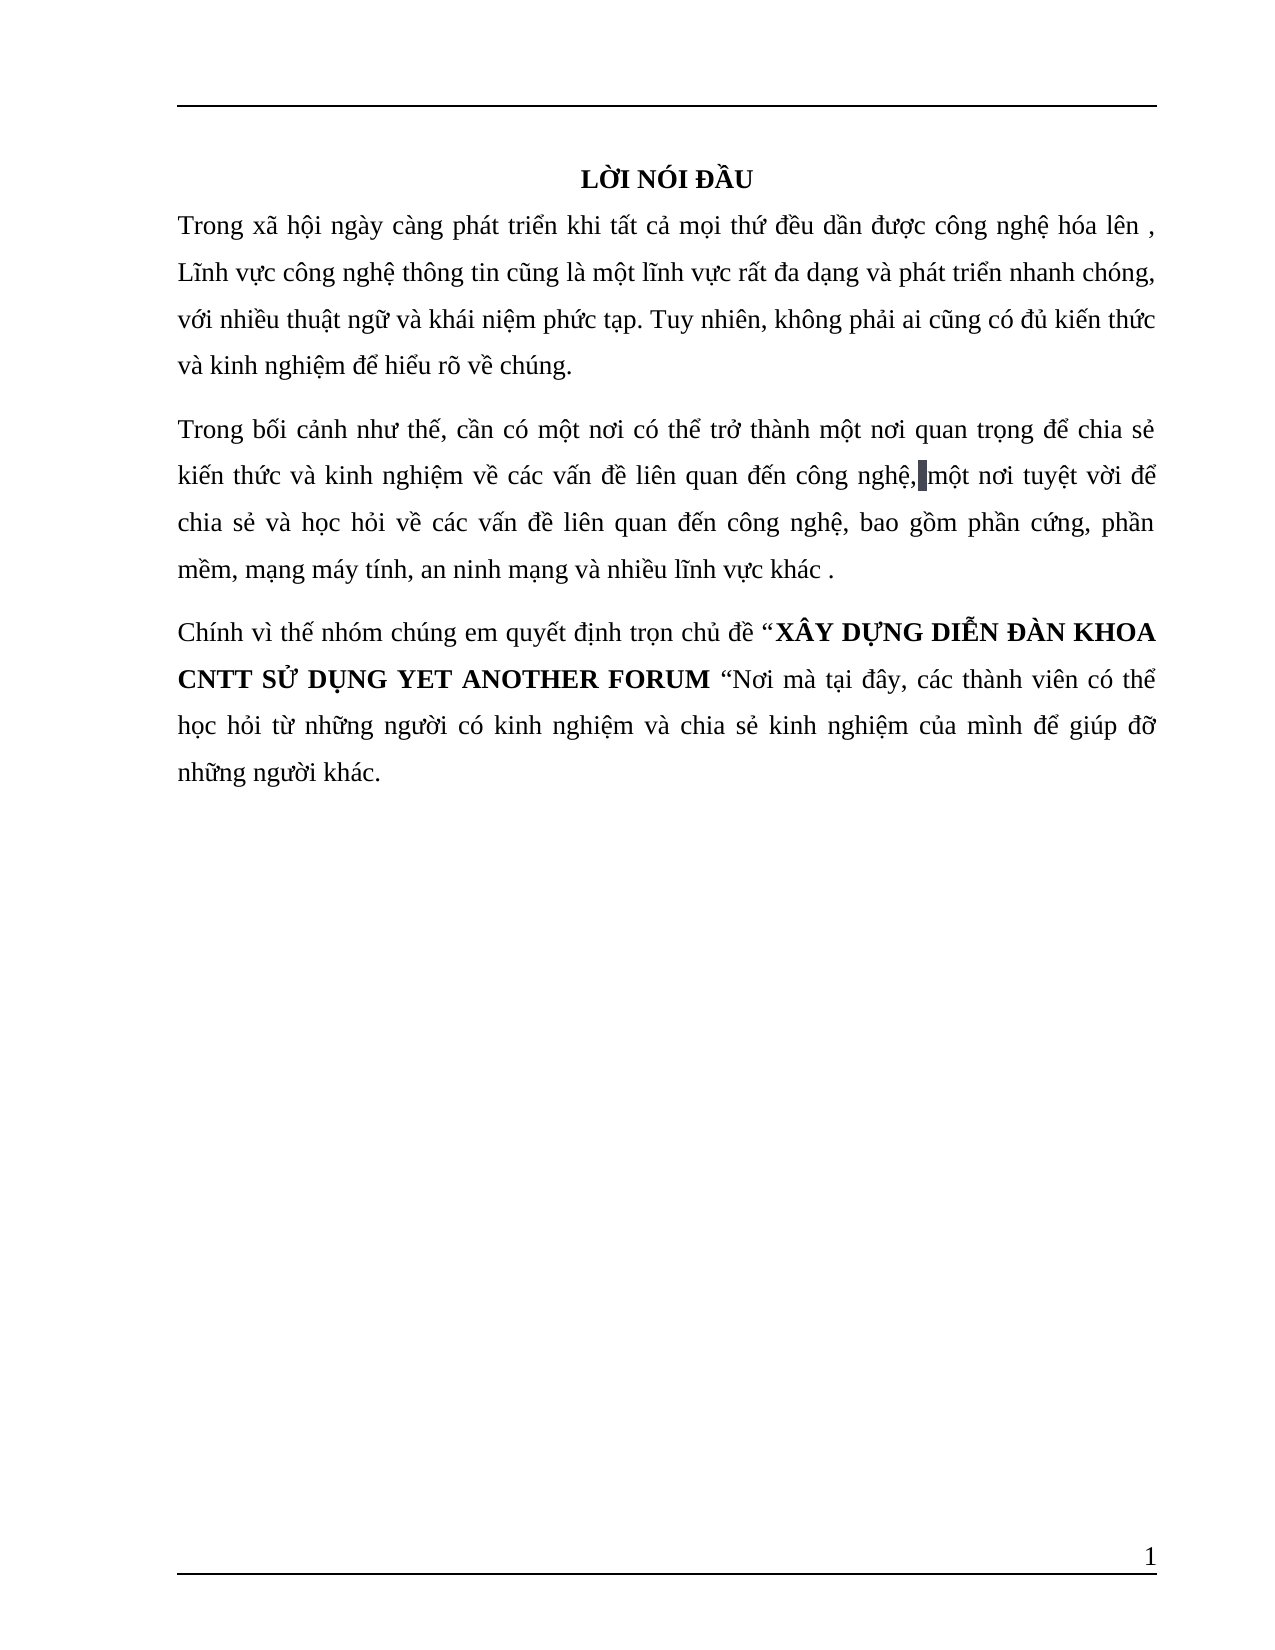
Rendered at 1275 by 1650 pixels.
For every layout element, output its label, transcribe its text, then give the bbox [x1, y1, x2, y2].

text Trong bối cảnh như thế, cần có một nơi có thể trở thành một nơi quan trọng để chia sẻ kiến thức và kinh nghiệm về các vấn đề liên quan đến công nghệ, một nơi tuyệt vời để chia sẻ và học hỏi về các vấn đề liên quan đến công nghệ, bao gồm phần cứng, phần mềm, mạng máy tính, an ninh mạng và nhiều lĩnh vực khác . [177, 413, 1157, 584]
text Chính vì thế nhóm chúng em quyết định trọn chủ đề “XÂY DỰNG DIỄN ĐÀN KHOA CNTT SỬ DỤNG YET ANOTHER FORUM “Nơi mà tại đây, các thành viên có thể học hỏi từ những người có kinh nghiệm và chia sẻ kinh nghiệm của mình để giúp đỡ những người khác. [177, 616, 1157, 787]
text Trong xã hội ngày càng phát triển khi tất cả mọi thứ đều dần được công nghệ hóa lên , Lĩnh vực công nghệ thông tin cũng là một lĩnh vực rất đa dạng và phát triển nhanh chóng, với nhiều thuật ngữ và khái niệm phức tạp. Tuy nhiên, không phải ai cũng có đủ kiến thức và kinh nghiệm để hiểu rõ về chúng. [177, 209, 1157, 381]
subtitle LỜI NÓI ĐẦU [177, 163, 1157, 194]
